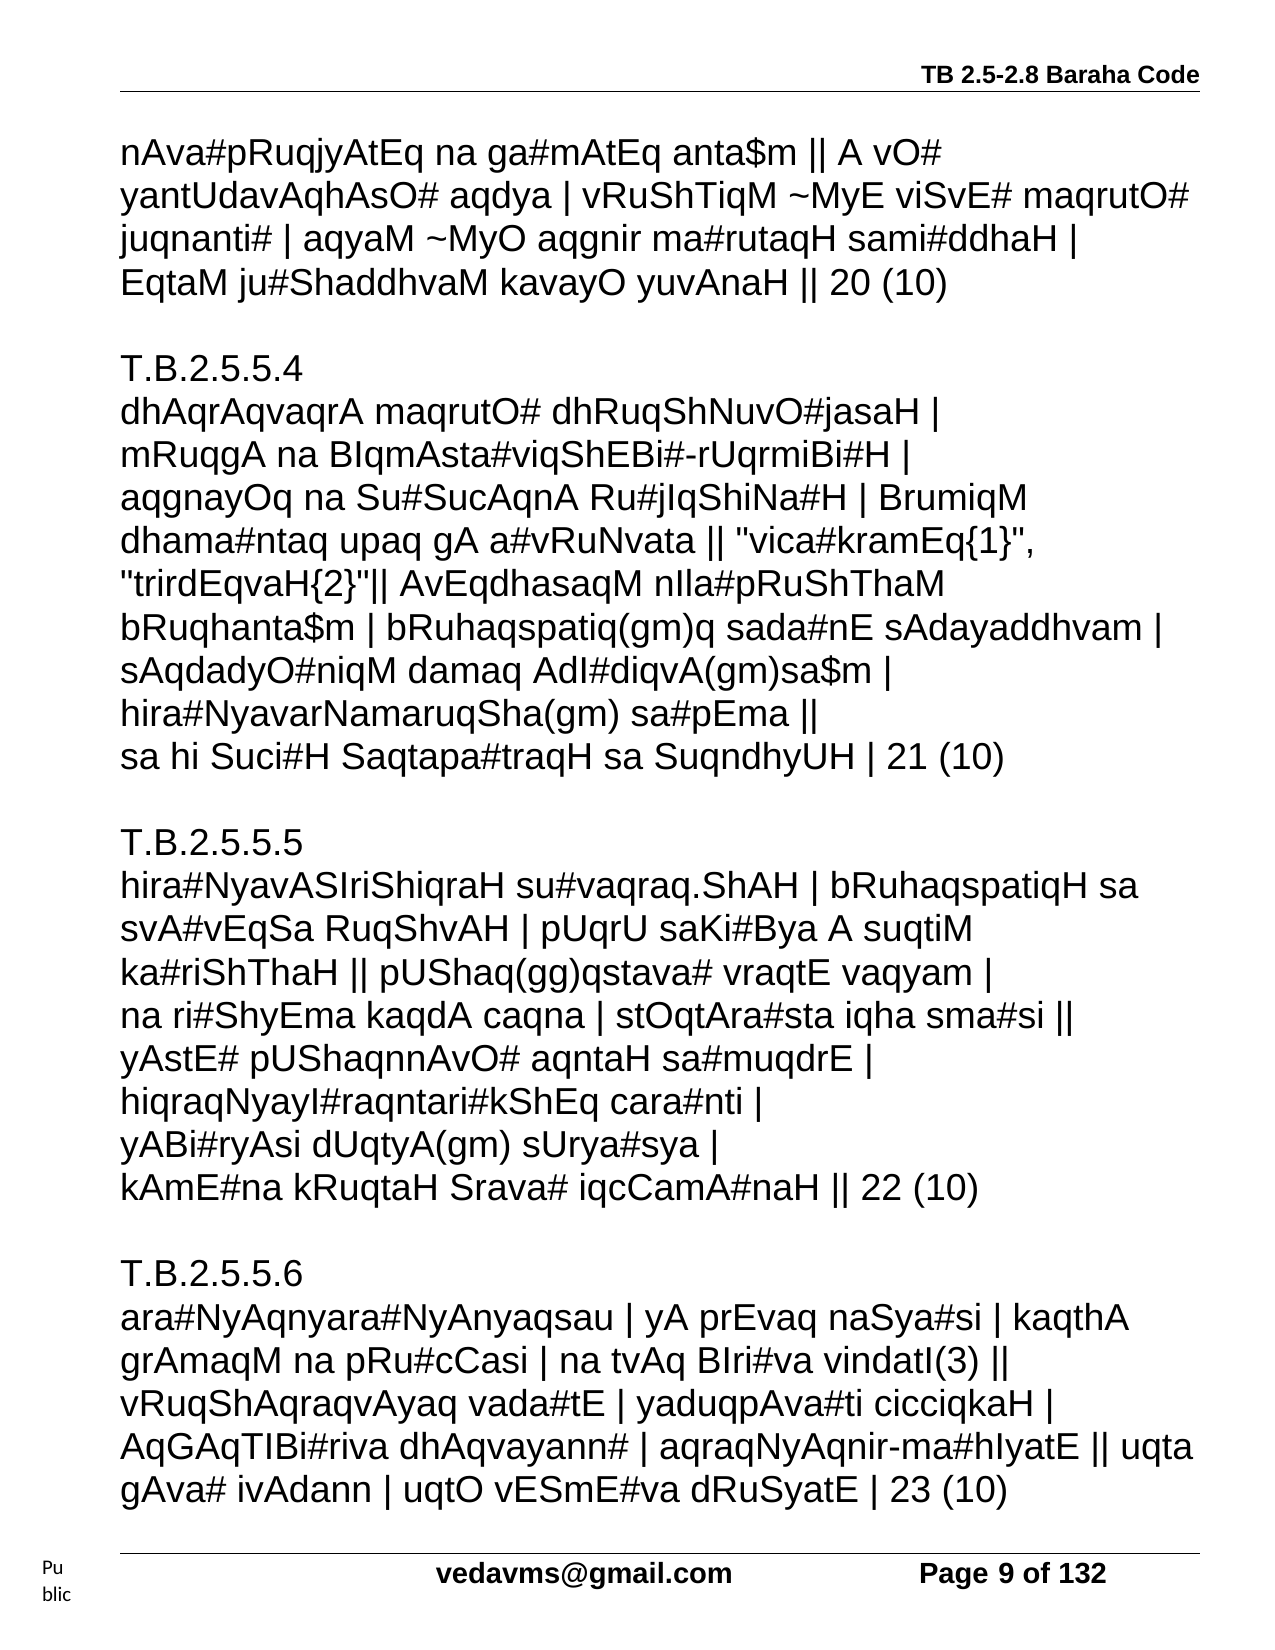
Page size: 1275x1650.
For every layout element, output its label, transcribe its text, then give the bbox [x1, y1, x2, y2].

text AqGAqTIBi#riva dhAqvayann# | aqraqNyAqnir-ma#hIyatE || uqta gAva# ivAdann | uqtO vESmE#va dRuSyatE | 23 (10) [120, 1424, 1200, 1510]
text ara#NyAqnyara#NyAnyaqsau | yA prEvaq naSya#si | kaqthA grAmaqM na pRu#cCasi | na tvAq BIri#va vindatI(3) || vRuqShAqraqvAyaq vada#tE | yaduqpAva#ti cicciqkaH | [120, 1295, 1200, 1424]
text T.B.2.5.5.4 [120, 346, 1200, 389]
text sa hi Suci#H Saqtapa#traqH sa SuqndhyUH | 21 (10) [120, 734, 1200, 777]
text kAmE#na kRuqtaH Srava# iqcCamA#naH || 22 (10) [120, 1165, 1200, 1208]
text hira#NyavarNamaruqSha(gm) sa#pEma || [120, 691, 1200, 734]
text na ri#ShyEma kaqdA caqna | stOqtAra#sta iqha sma#si || [120, 993, 1200, 1036]
text dhAqrAqvaqrA maqrutO# dhRuqShNuvO#jasaH | [120, 389, 1200, 432]
text T.B.2.5.5.5 [120, 820, 1200, 863]
text EqtaM ju#ShaddhvaM kavayO yuvAnaH || 20 (10) [120, 260, 1200, 303]
text bRuqhanta$m | bRuhaqspatiq(gm)q sada#nE sAdayaddhvam | sAqdadyO#niqM damaq AdI#diqvA(gm)sa$m | [120, 605, 1200, 691]
text aqgnayOq na Su#SucAqnA Ru#jIqShiNa#H | BrumiqM dhama#ntaq upaq gA a#vRuNvata || "vica#kramEq{1}", "trirdEqvaH{2}"|| AvEqdhasaqM nIla#pRuShThaM [120, 475, 1200, 605]
text yABi#ryAsi dUqtyA(gm) sUrya#sya | [120, 1122, 1200, 1165]
text mRuqgA na BIqmAsta#viqShEBi#-rUqrmiBi#H | [120, 432, 1200, 475]
text T.B.2.5.5.6 [120, 1252, 1200, 1295]
text yAstE# pUShaqnnAvO# aqntaH sa#muqdrE | hiqraqNyayI#raqntari#kShEq cara#nti | [120, 1036, 1200, 1122]
text nAva#pRuqjyAtEq na ga#mAtEq anta$m || A vO# yantUdavAqhAsO# aqdya | vRuShTiqM ~MyE viSvE# maqrutO# juqnanti# | aqyaM ~MyO aqgnir ma#rutaqH sami#ddhaH | [120, 130, 1200, 260]
text hira#NyavASIriShiqraH su#vaqraq.ShAH | bRuhaqspatiqH sa svA#vEqSa RuqShvAH | pUqrU saKi#Bya A suqtiM ka#riShThaH || pUShaq(gg)qstava# vraqtE vaqyam | [120, 863, 1200, 993]
